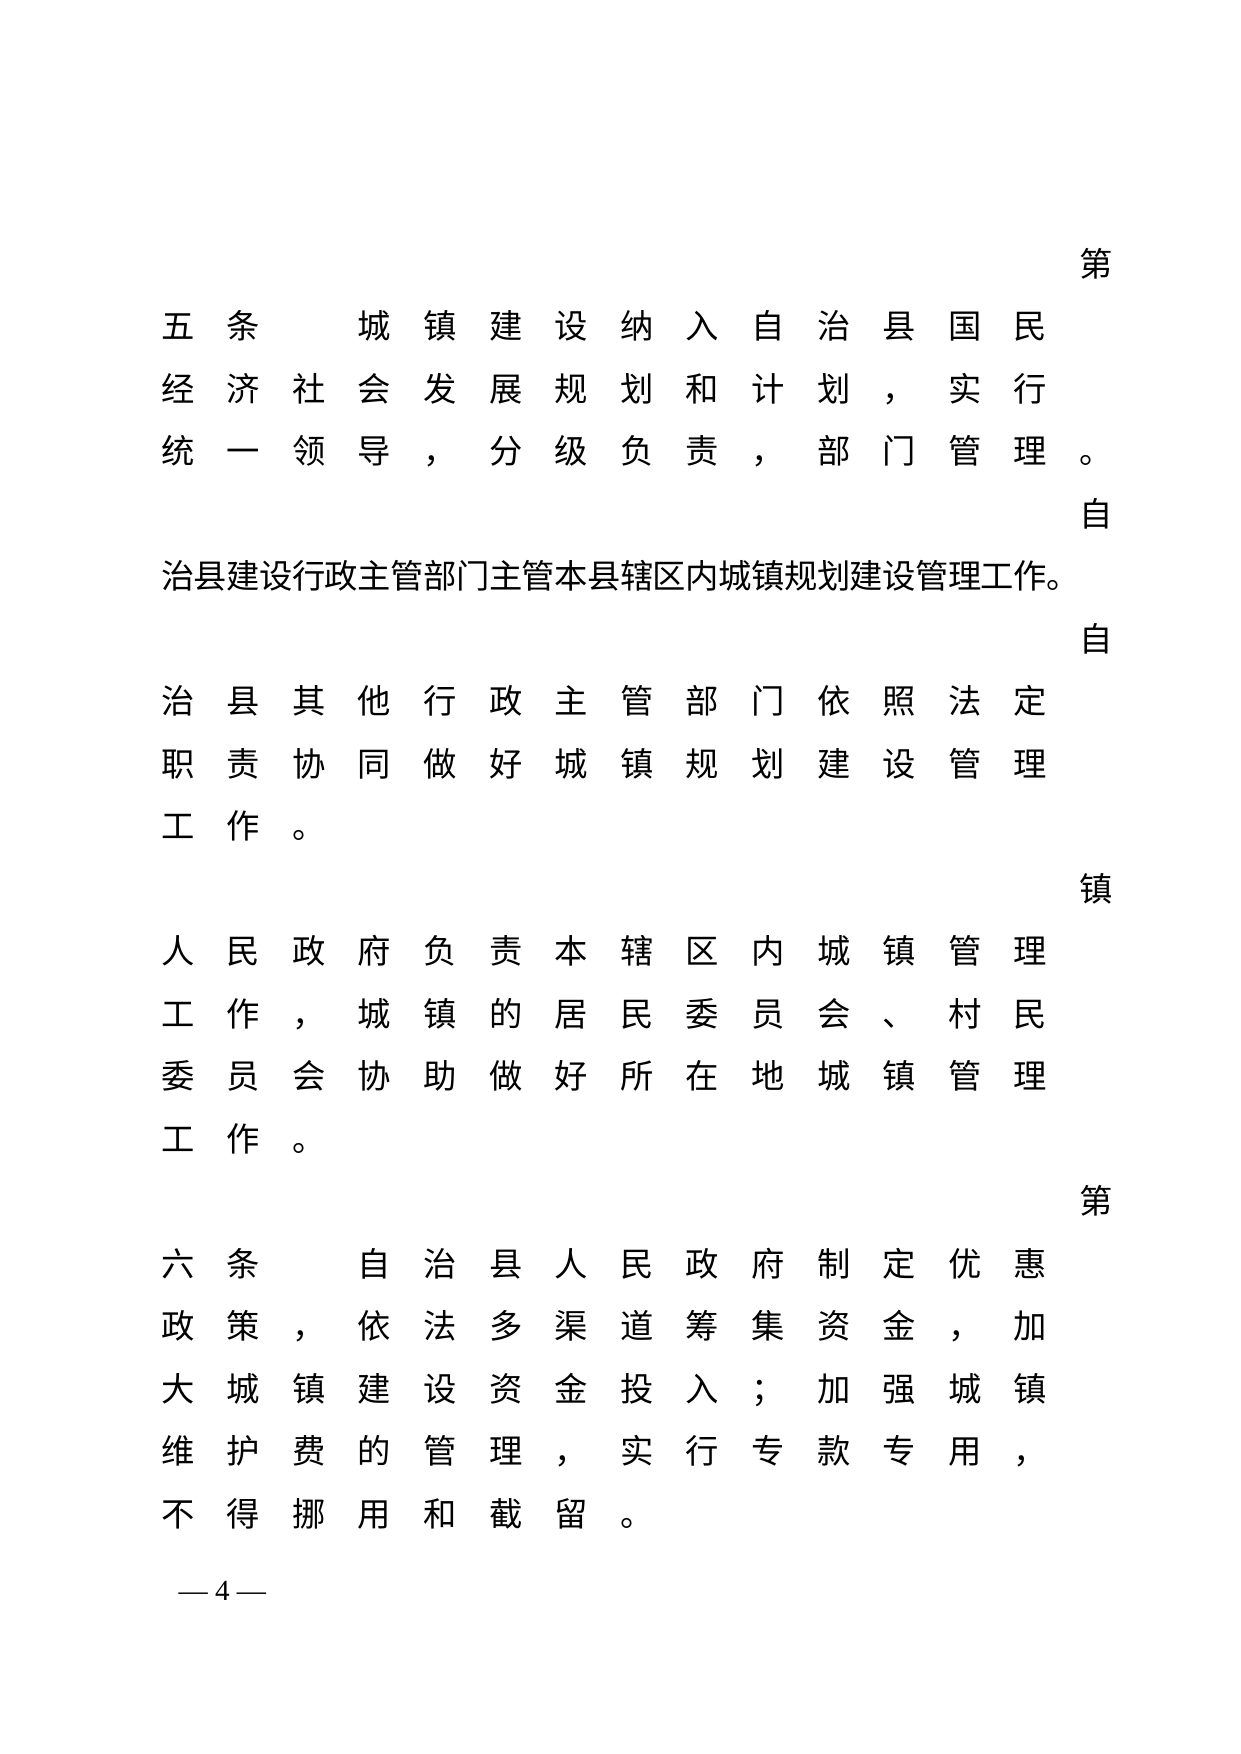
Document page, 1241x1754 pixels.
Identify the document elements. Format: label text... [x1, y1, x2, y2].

text 自治县建设行政主管部门主管本县辖区内城镇规划建设管理工作。 [161, 481, 1079, 606]
text 第五条 城镇建设纳入自治县国民经济社会发展规划和计划，实行统一领导，分级负责，部门管理。 [161, 231, 1079, 481]
text 第六条 自治县人民政府制定优惠政策，依法多渠道筹集资金，加大城镇建设资金投入；加强城镇维护费的管理，实行专款专用，不得挪用和截留。 [161, 1168, 1079, 1543]
text 自治县其他行政主管部门依照法定职责协同做好城镇规划建设管理工作。 [161, 606, 1079, 856]
text 镇人民政府负责本辖区内城镇管理工作，城镇的居民委员会、村民委员会协助做好所在地城镇管理工作。 [161, 856, 1079, 1168]
